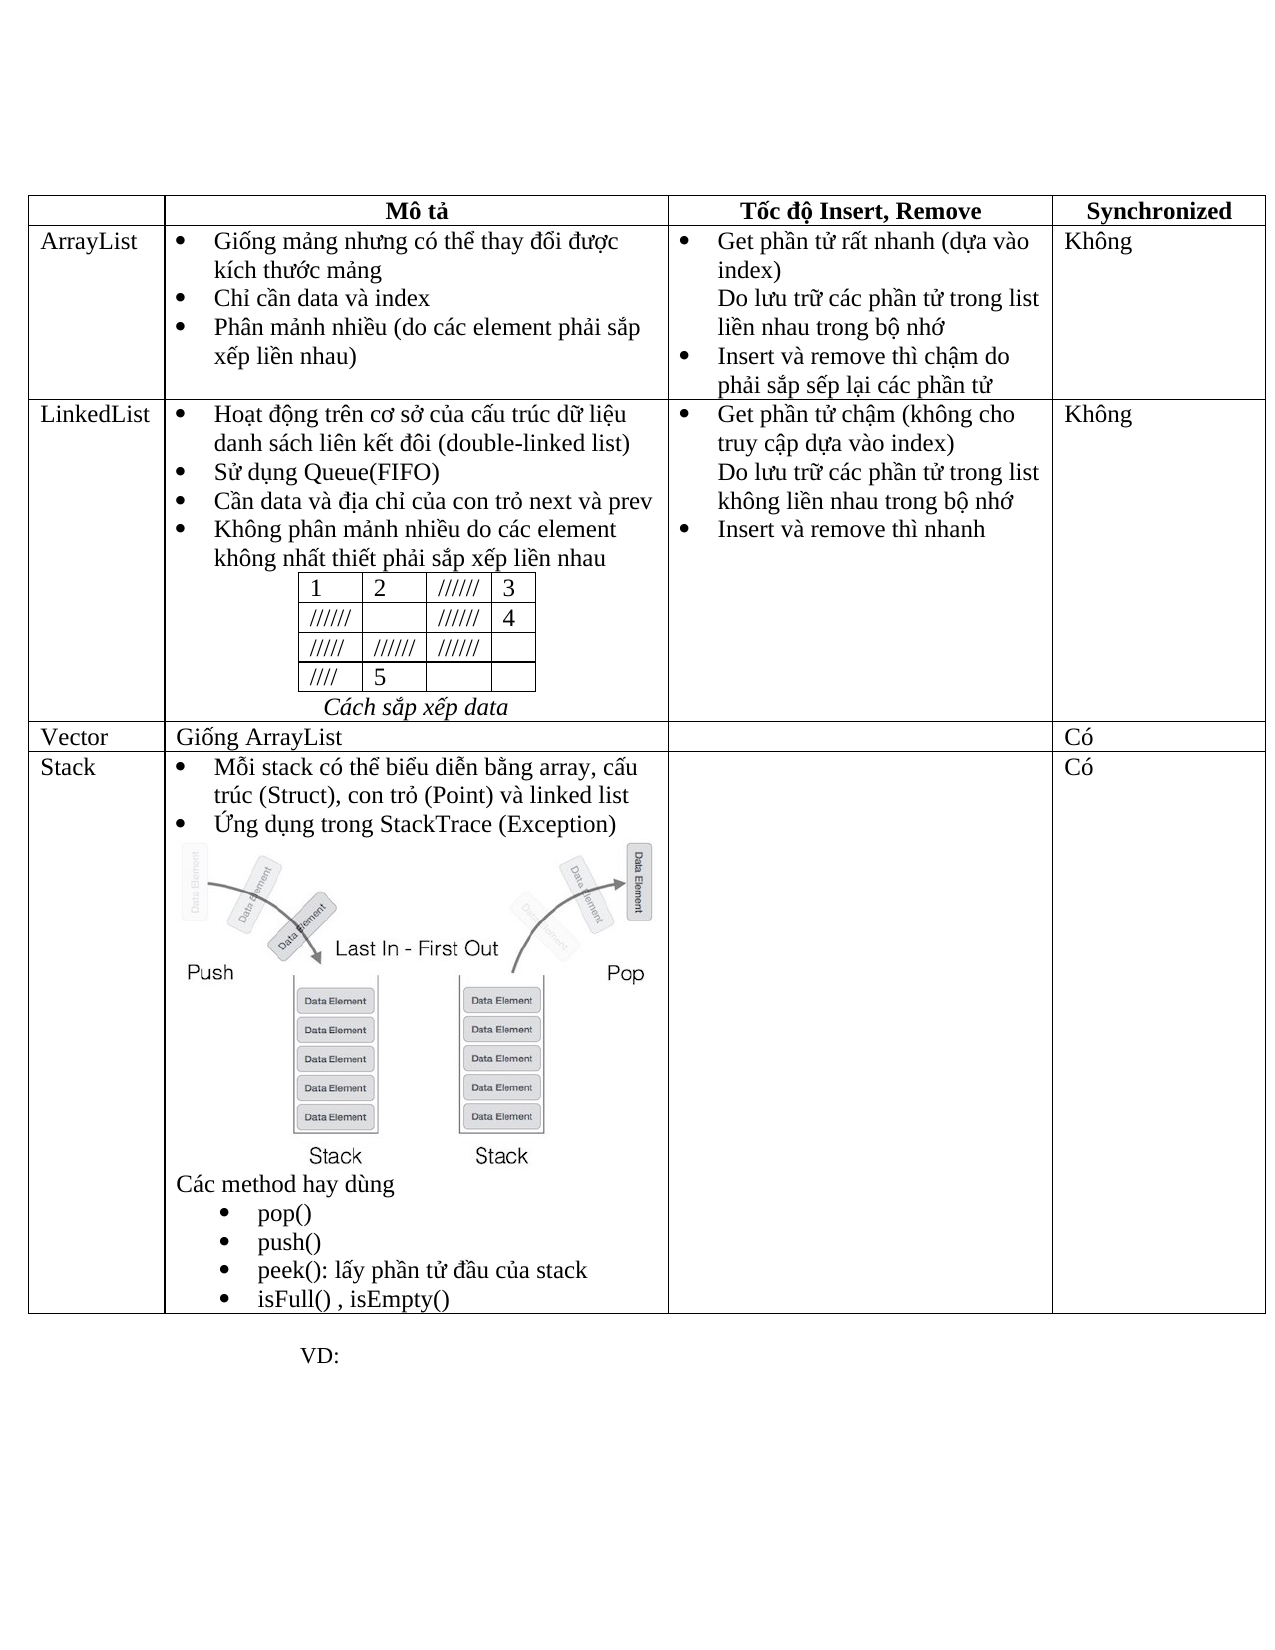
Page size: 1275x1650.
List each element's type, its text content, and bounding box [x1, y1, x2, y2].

table_header Mô tả [166, 196, 668, 225]
table_cell Không [1053, 226, 1265, 398]
table_cell Get phần tử chậm (không cho truy cập dựa vào index) Do lưu trữ các phần tử trong list không liền nhau trong bộ nhớ Insert và remove thì nhanh [669, 400, 1052, 721]
table_cell Giống ArrayList [166, 722, 668, 751]
table_cell [669, 752, 1052, 1313]
picture [176, 838, 657, 1170]
list VD: [300, 1342, 1125, 1369]
table_cell Giống mảng nhưng có thể thay đổi được kích thước mảng Chỉ cần data và index Phân mảnh nhiều (do các element phải sắp xếp liền nhau) [166, 226, 668, 398]
table_cell Có [1053, 722, 1265, 751]
table_cell Vector [29, 722, 164, 751]
table_cell Không [1053, 400, 1265, 721]
table_cell Hoạt động trên cơ sở của cấu trúc dữ liệu danh sách liên kết đôi (double-linked list) Sử dụng Queue(FIFO) Cần data và địa chỉ của con trỏ next và prev Không phân mảnh nhiều do các element không nhất thiết phải sắp xếp liền nhau Cách sắp xếp data [166, 400, 668, 721]
table_header [29, 196, 164, 225]
table_header Tốc độ Insert, Remove [669, 196, 1052, 225]
table_cell ArrayList [29, 226, 164, 398]
table_cell Get phần tử rất nhanh (dựa vào index) Do lưu trữ các phần tử trong list liền nhau trong bộ nhớ Insert và remove thì chậm do phải sắp sếp lại các phần tử [669, 226, 1052, 398]
table_header Synchronized [1053, 196, 1265, 225]
table_cell Mỗi stack có thể biểu diễn bằng array, cấu trúc (Struct), con trỏ (Point) và linked list Ứng dụng trong StackTrace (Exception) Các method hay dùng pop() push() peek(): lấy phần tử đầu của stack isFull() , isEmpty() [166, 752, 668, 1313]
table_cell [669, 722, 1052, 751]
table_cell Stack [29, 752, 164, 1313]
table_cell Có [1053, 752, 1265, 1313]
table_cell LinkedList [29, 400, 164, 721]
